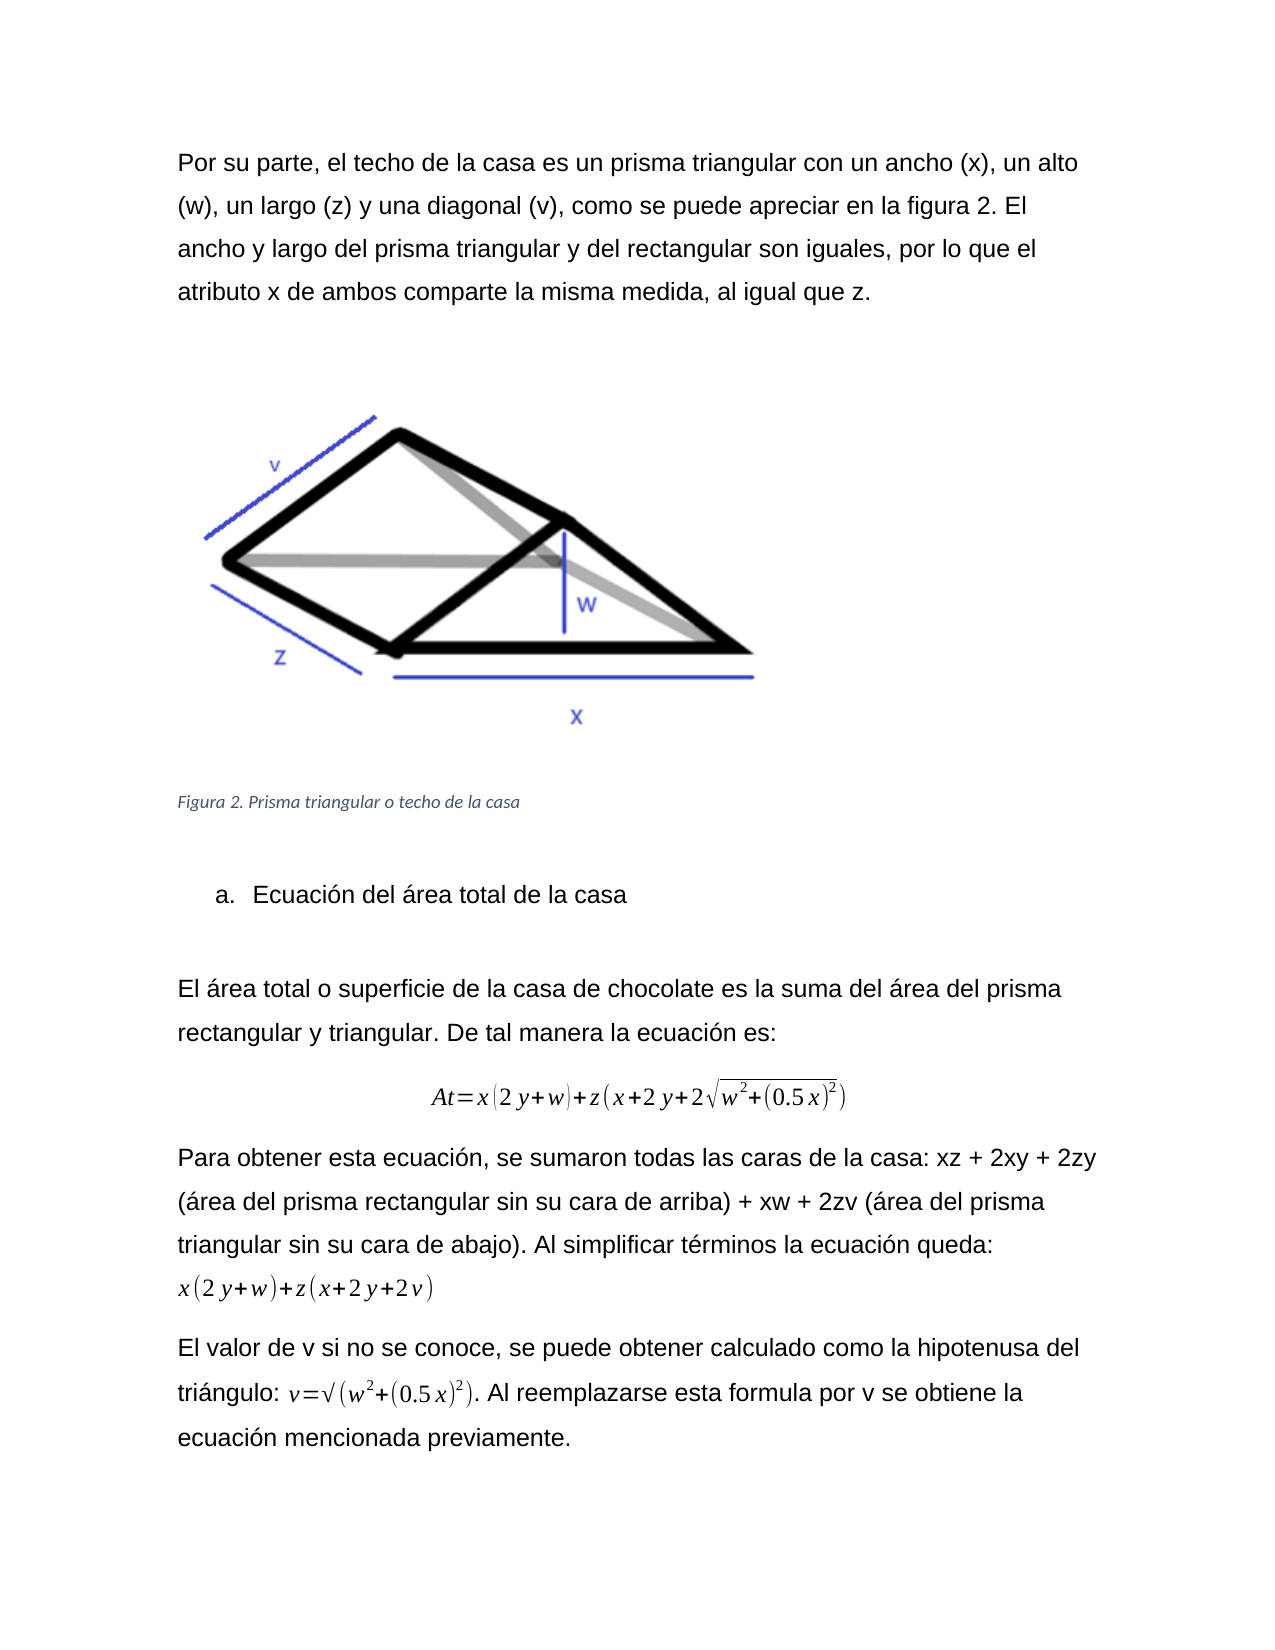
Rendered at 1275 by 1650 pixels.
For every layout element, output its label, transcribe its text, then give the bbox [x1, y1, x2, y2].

picture [177, 384, 793, 760]
text El área total o superficie de la casa de chocolate es la suma del área del prisma rectangular y triangular. De tal manera la ecuación es: [177, 974, 1098, 1046]
text El valor de v si no se conoce, se puede obtener calculado como la hipotenusa del triángulo: . Al reemplazarse esta formula por v se obtiene la ecuación mencionada previamente. [177, 1333, 1098, 1452]
text Por su parte, el techo de la casa es un prisma triangular con un ancho (x), un alto (w), un largo (z) y una diagonal (v), como se puede apreciar en la figura 2. El ancho y largo del prisma triangular y del rectangular son iguales, por lo que el atributo x de ambos comparte la misma medida, al igual que z. [177, 148, 1098, 306]
text Para obtener esta ecuación, se sumaron todas las caras de la casa: xz + 2xy + 2zy (área del prisma rectangular sin su cara de arriba) + xw + 2zv (área del prisma triangular sin su cara de abajo). Al simplificar términos la ecuación queda: [177, 1143, 1098, 1302]
list Ecuación del área total de la casa [215, 880, 1098, 909]
